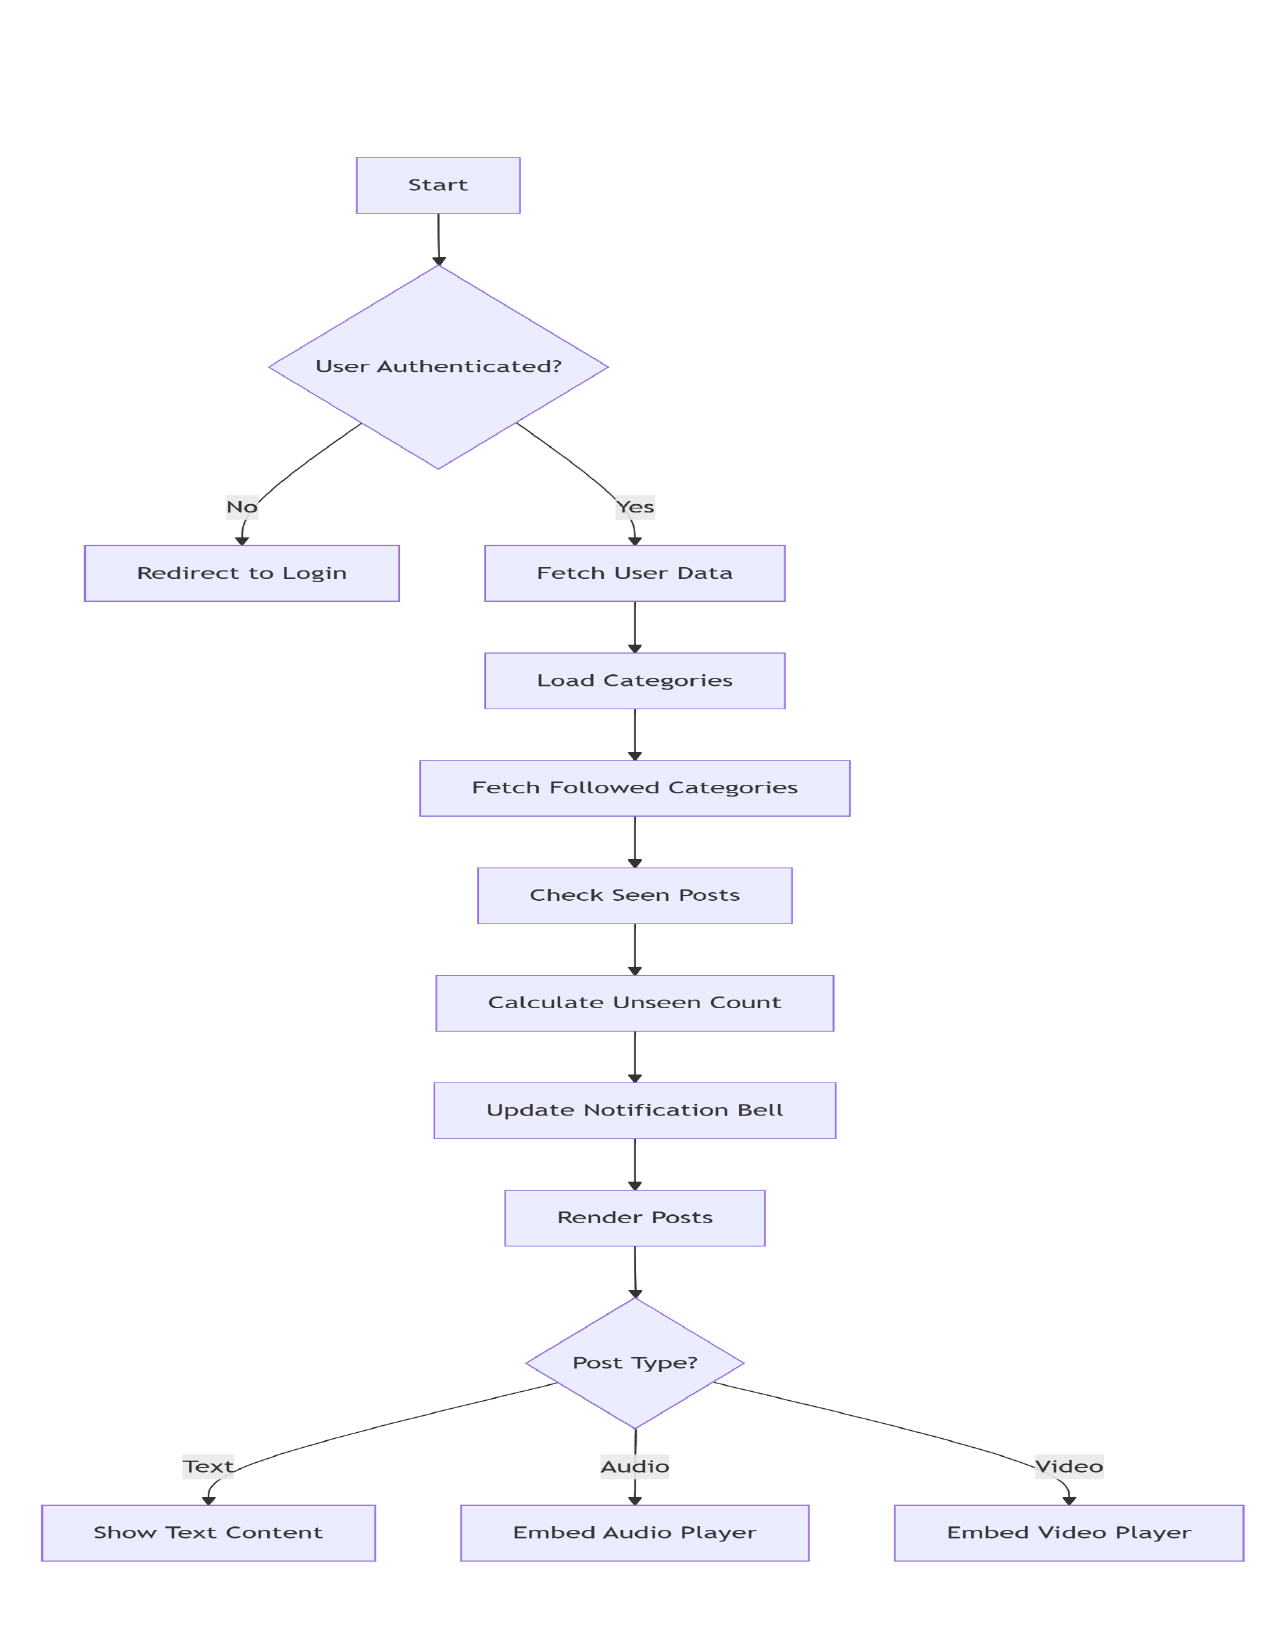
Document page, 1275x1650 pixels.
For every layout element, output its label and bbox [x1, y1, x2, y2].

picture [28, 150, 1257, 1569]
